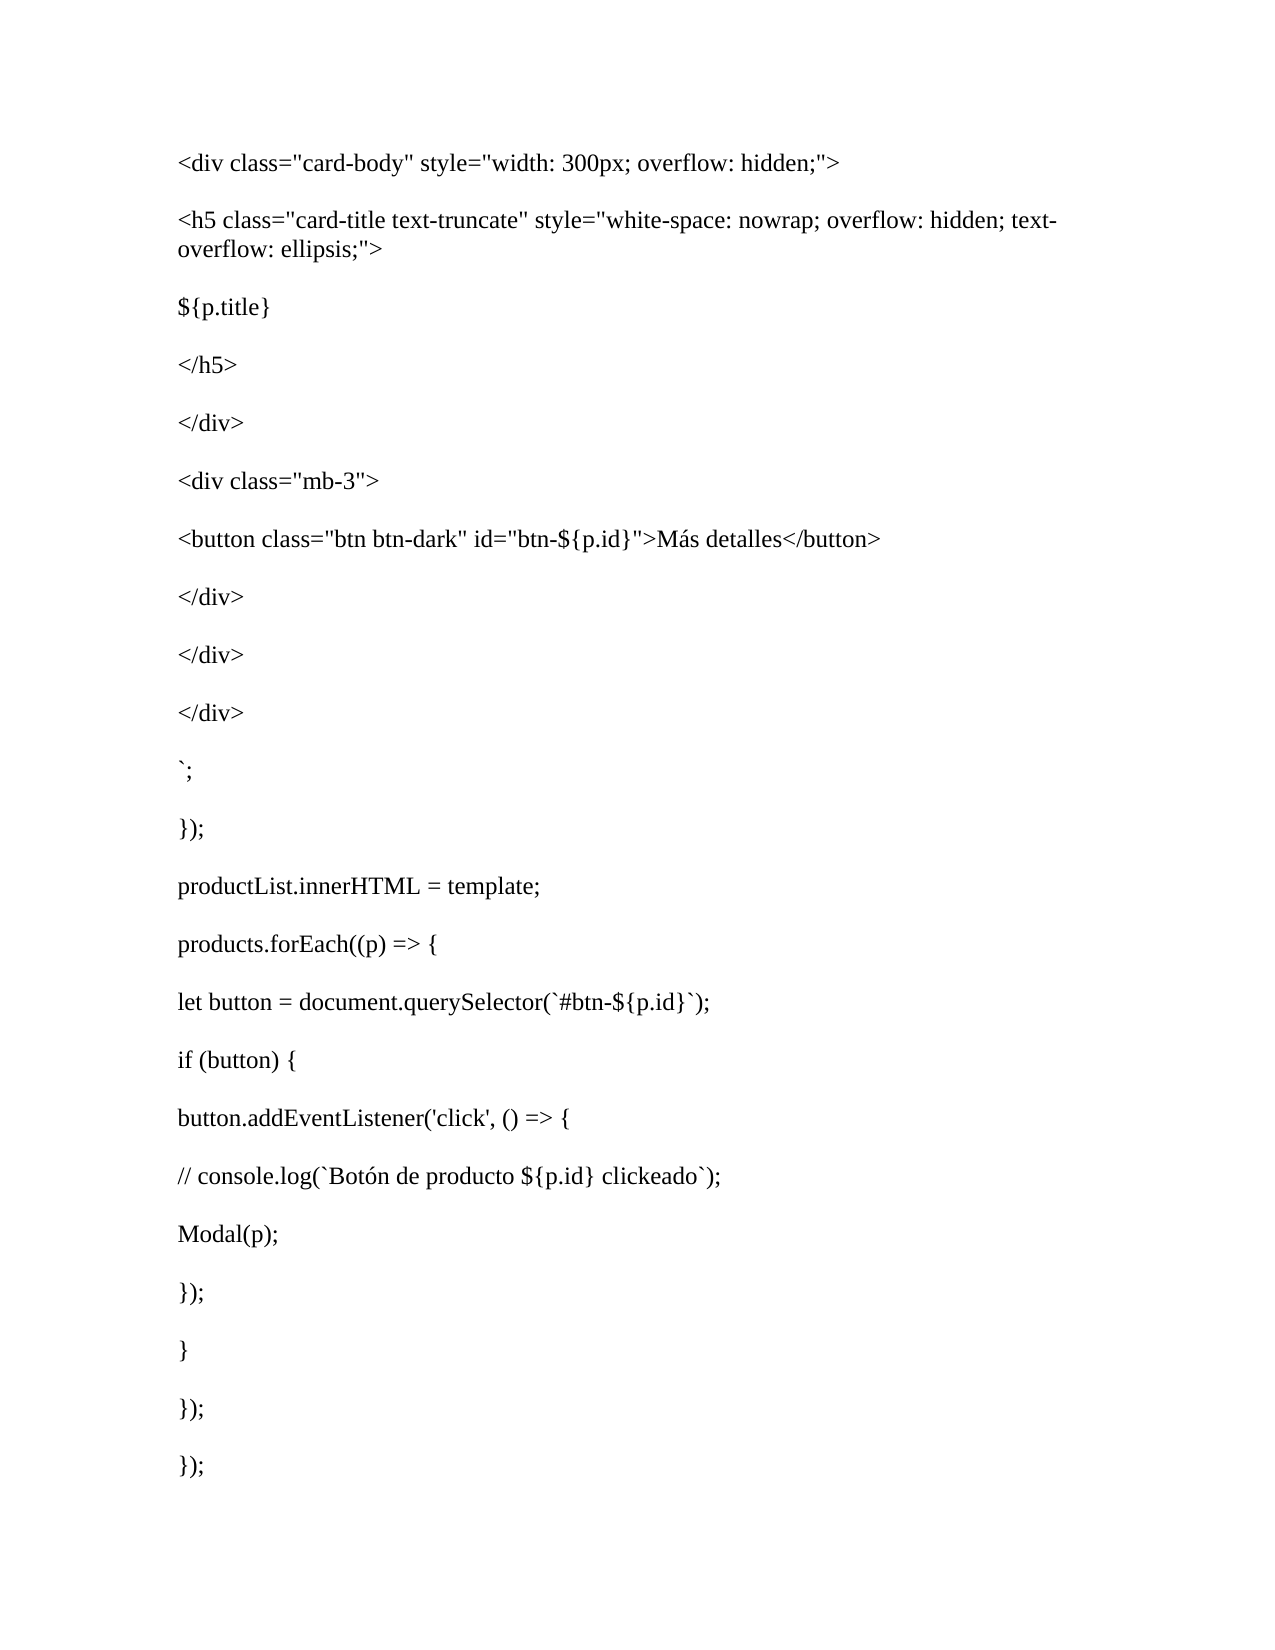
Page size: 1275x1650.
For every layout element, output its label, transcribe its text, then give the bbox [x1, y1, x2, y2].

text </div> [177, 582, 1098, 611]
text } [177, 1335, 1098, 1363]
text products.forEach((p) => { [177, 929, 1098, 958]
text }); [177, 813, 1098, 842]
text <div class="card-body" style="width: 300px; overflow: hidden;"> [177, 148, 1098, 176]
text button.addEventListener('click', () => { [177, 1103, 1098, 1132]
text }); [177, 1393, 1098, 1421]
text }); [177, 1451, 1098, 1479]
text }); [177, 1277, 1098, 1306]
text Modal(p); [177, 1219, 1098, 1248]
text </div> [177, 640, 1098, 668]
text <div class="mb-3"> [177, 466, 1098, 495]
text </h5> [177, 350, 1098, 379]
text `; [177, 756, 1098, 784]
text let button = document.querySelector(`#btn-${p.id}`); [177, 987, 1098, 1016]
text // console.log(`Botón de producto ${p.id} clickeado`); [177, 1161, 1098, 1190]
text </div> [177, 698, 1098, 726]
text <button class="btn btn-dark" id="btn-${p.id}">Más detalles</button> [177, 524, 1098, 553]
text <h5 class="card-title text-truncate" style="white-space: nowrap; overflow: hidden; text-overflow: ellipsis;"> [177, 206, 1098, 263]
text productList.innerHTML = template; [177, 871, 1098, 900]
text ${p.title} [177, 292, 1098, 321]
text if (button) { [177, 1045, 1098, 1074]
text </div> [177, 408, 1098, 437]
